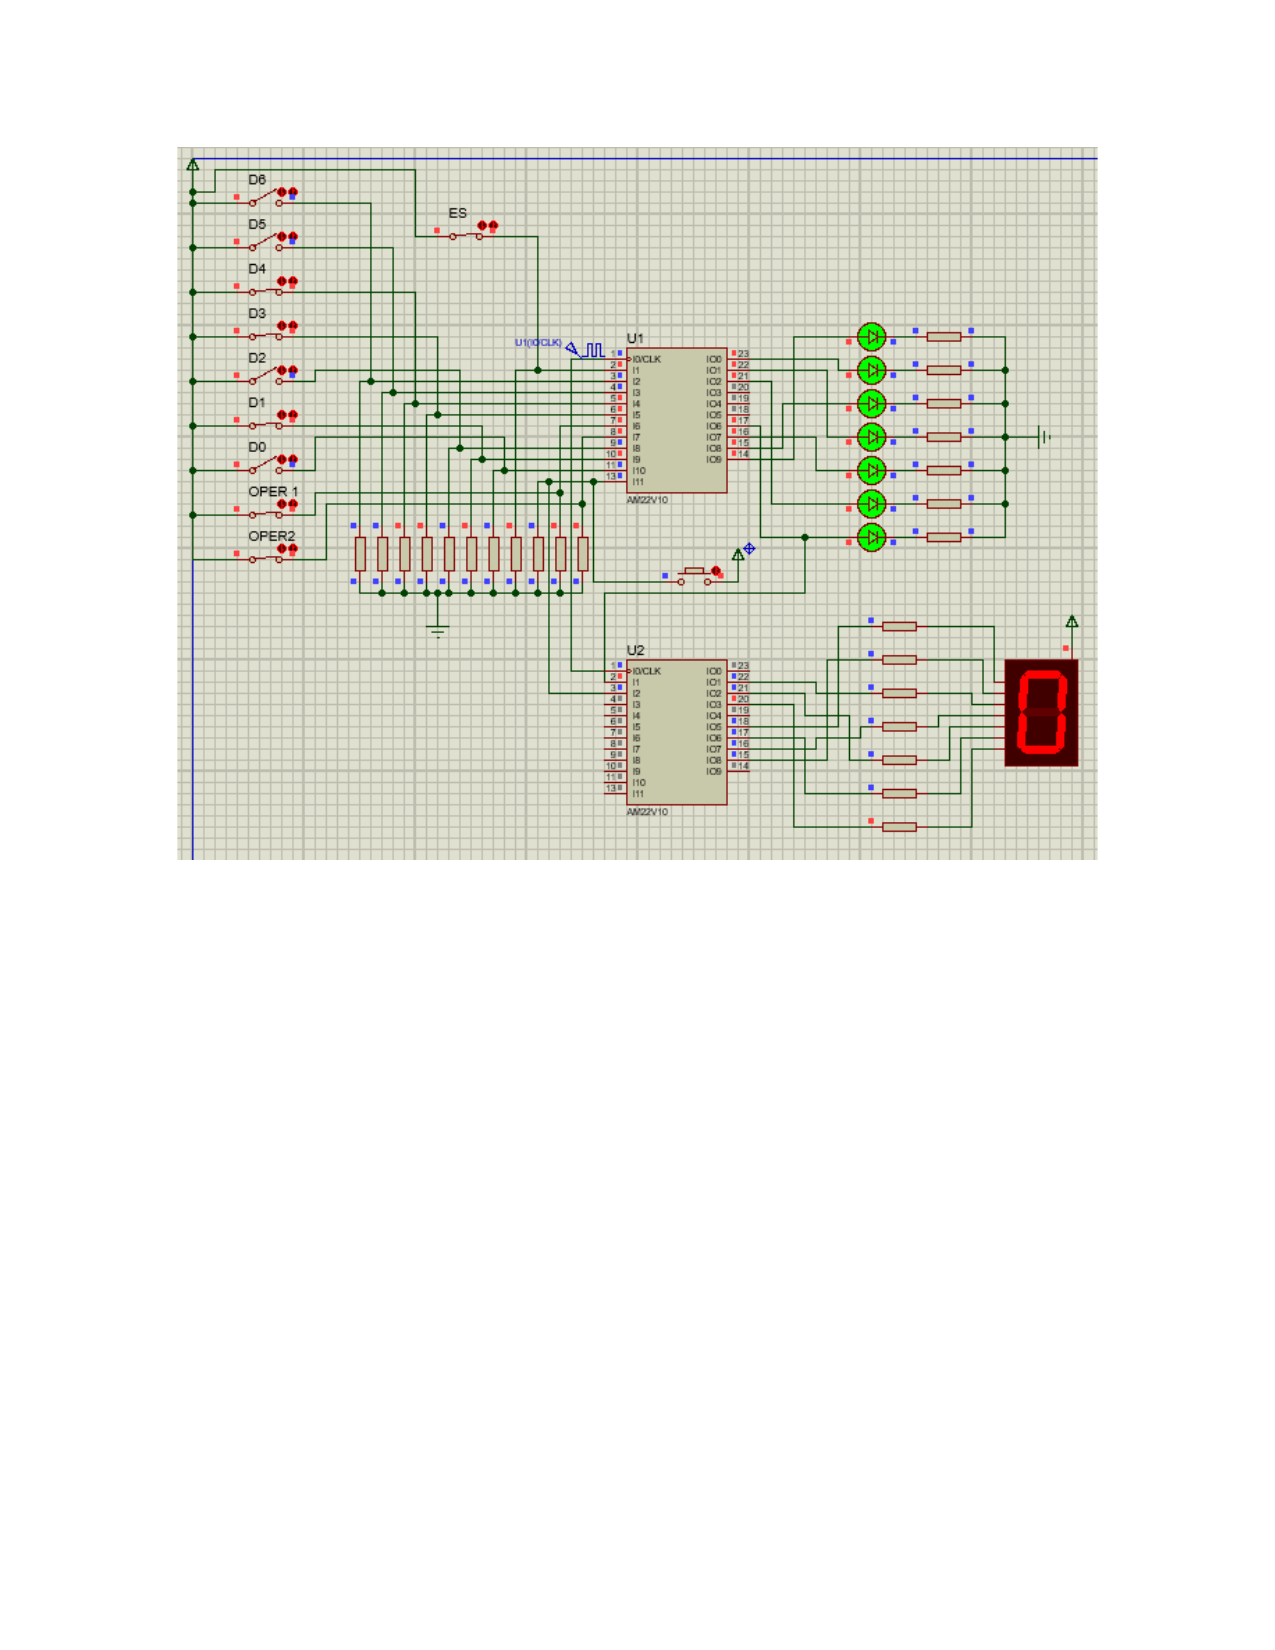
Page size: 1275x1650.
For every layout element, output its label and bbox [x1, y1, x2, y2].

picture [177, 147, 1098, 860]
